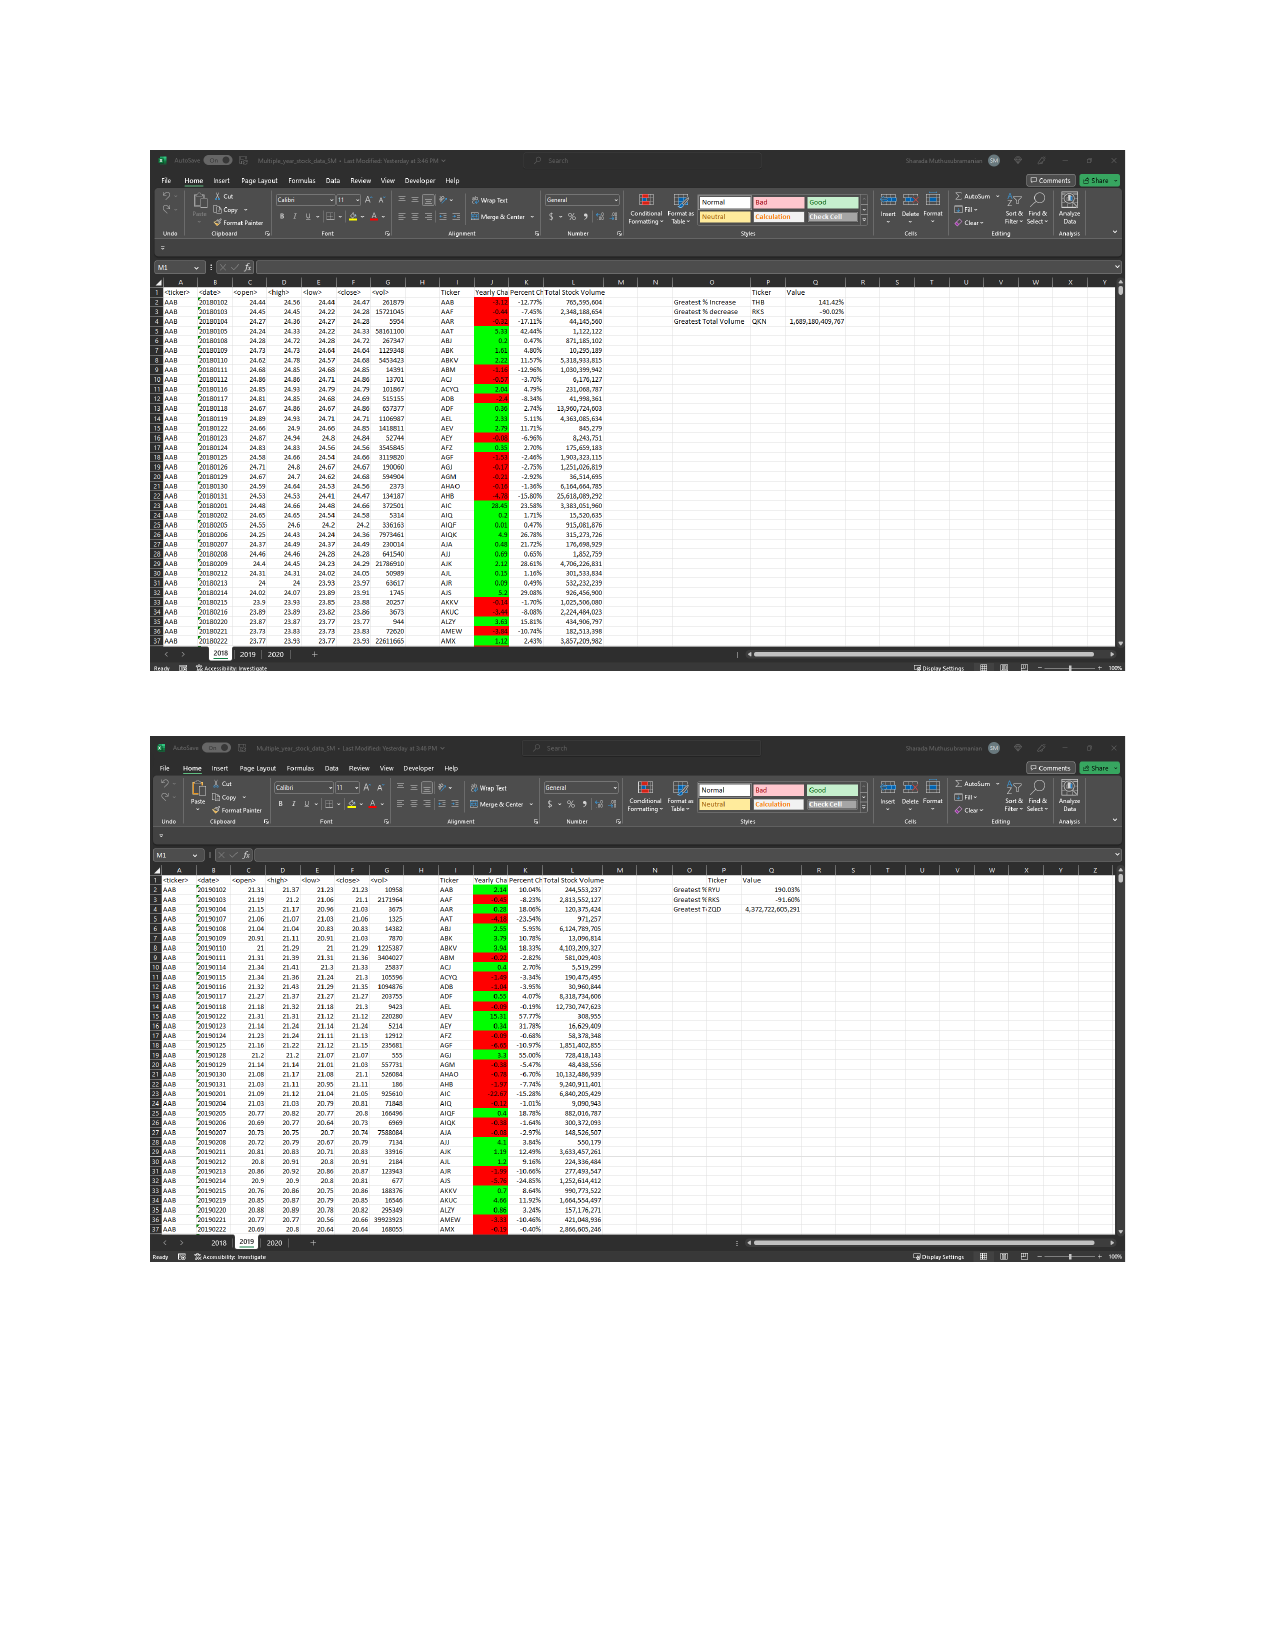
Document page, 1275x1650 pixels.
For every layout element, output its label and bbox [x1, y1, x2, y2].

picture [150, 736, 1125, 1262]
picture [150, 150, 1125, 671]
